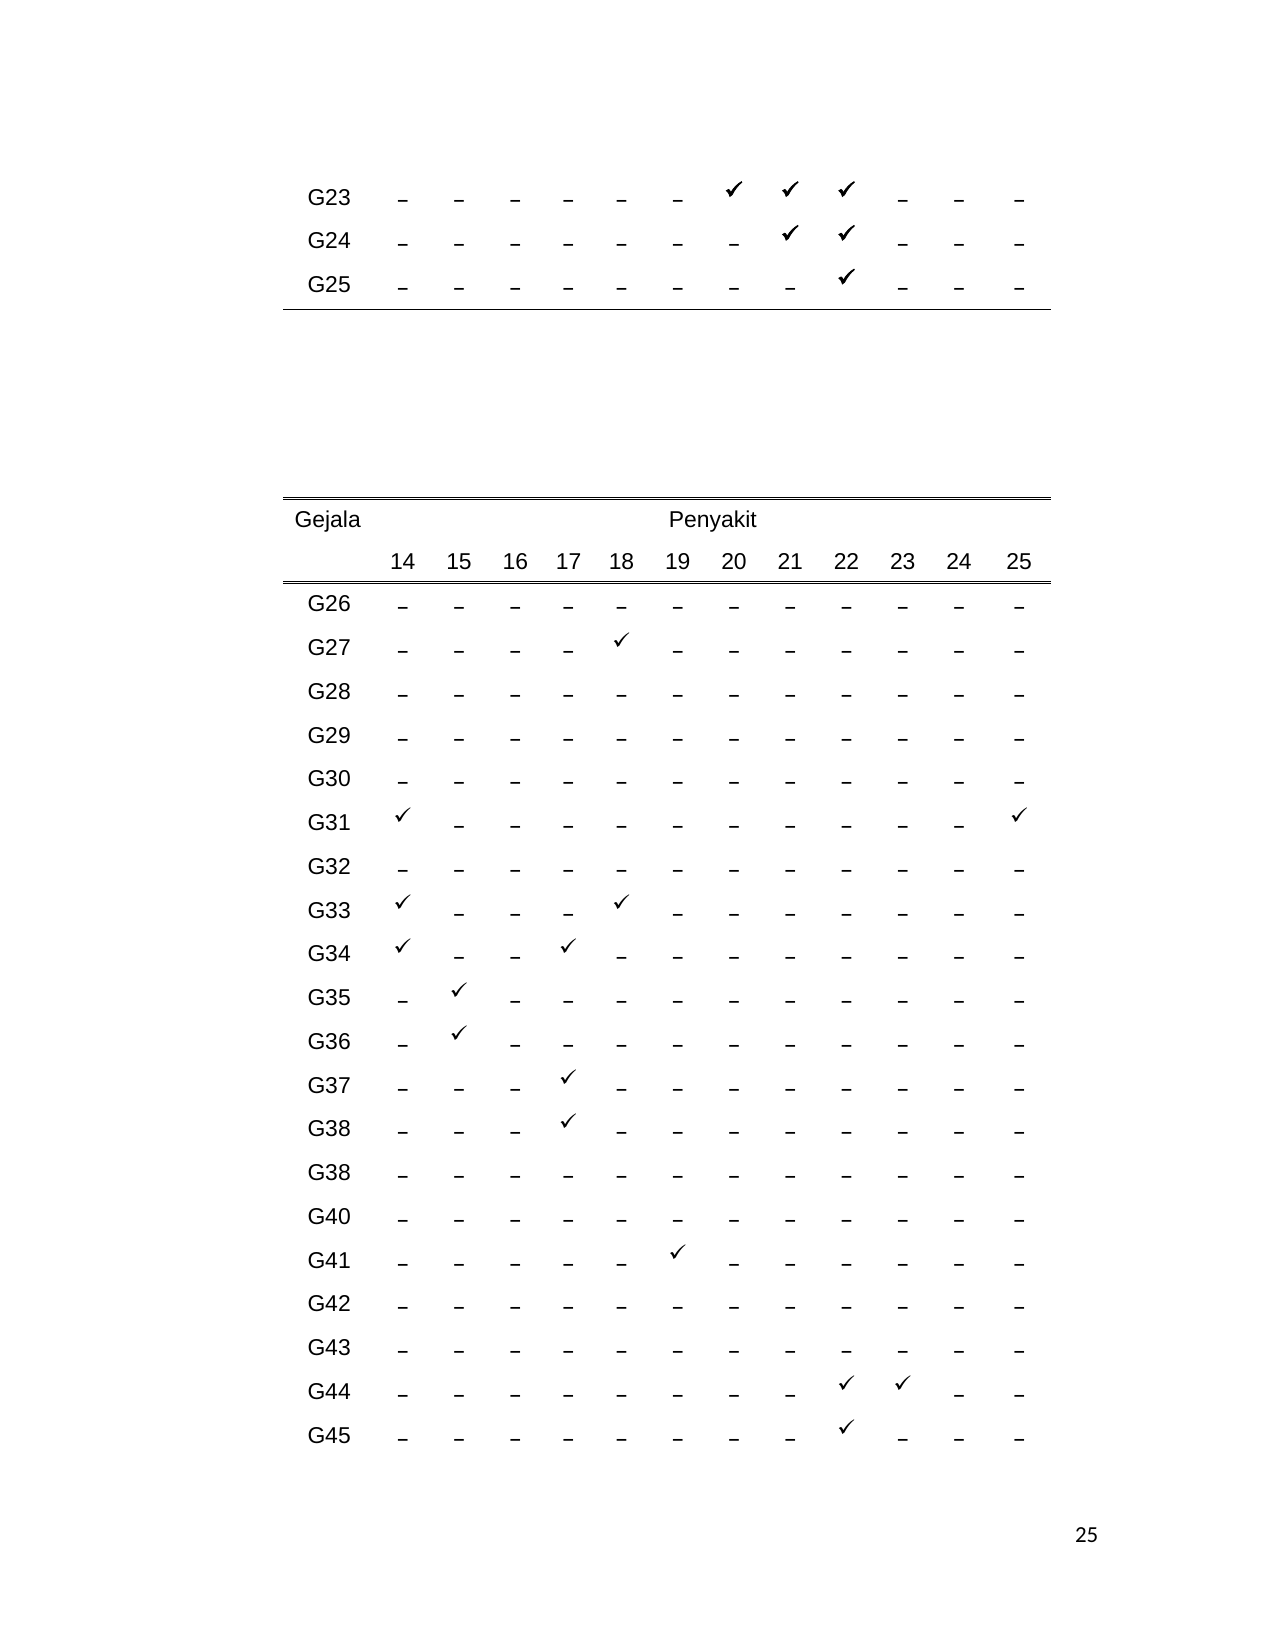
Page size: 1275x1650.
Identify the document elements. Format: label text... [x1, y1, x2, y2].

table_cell [375, 890, 431, 934]
table_cell – [818, 584, 874, 628]
table_cell 16 [487, 539, 543, 581]
table_cell – [931, 1240, 987, 1284]
table_cell G38 [283, 1153, 374, 1197]
table_cell G36 [283, 1022, 374, 1065]
table_cell – [987, 1415, 1051, 1459]
table_cell G35 [283, 978, 374, 1022]
table_cell – [987, 1153, 1051, 1197]
table_cell – [375, 1065, 431, 1109]
table_cell – [375, 1109, 431, 1153]
table_cell [762, 221, 818, 265]
table_cell – [875, 1415, 931, 1459]
table_cell – [593, 978, 649, 1022]
table_cell – [431, 1372, 487, 1415]
table_cell G44 [283, 1372, 374, 1415]
table_cell – [543, 584, 593, 628]
table_cell – [762, 1284, 818, 1328]
table_cell – [762, 1022, 818, 1065]
table_cell – [706, 1109, 762, 1153]
table_cell – [875, 1022, 931, 1065]
table_cell – [649, 1022, 706, 1065]
table_cell [543, 1109, 593, 1153]
table_cell – [649, 847, 706, 890]
table_cell – [818, 934, 874, 978]
table_cell – [762, 890, 818, 934]
table_cell 17 [543, 539, 593, 581]
table_cell – [487, 715, 543, 759]
table_cell 20 [706, 539, 762, 581]
table_cell – [593, 1328, 649, 1372]
table_cell – [875, 221, 931, 265]
table_cell – [487, 265, 543, 308]
table_cell – [649, 221, 706, 265]
table_cell – [987, 759, 1051, 803]
table_cell G42 [283, 1284, 374, 1328]
table_cell – [649, 584, 706, 628]
table_cell – [431, 628, 487, 672]
table_cell – [818, 672, 874, 715]
table_cell – [762, 584, 818, 628]
table_cell – [987, 934, 1051, 978]
table_cell G31 [283, 803, 374, 847]
table_cell 14 [375, 539, 431, 581]
table_cell G26 [283, 584, 374, 628]
table_cell – [706, 1328, 762, 1372]
table_cell – [931, 628, 987, 672]
table_cell – [543, 847, 593, 890]
table_cell – [431, 847, 487, 890]
table_cell – [762, 803, 818, 847]
table_cell – [931, 1415, 987, 1459]
table_cell [818, 1372, 874, 1415]
table_cell – [706, 715, 762, 759]
table_cell – [706, 584, 762, 628]
table_cell – [818, 1065, 874, 1109]
table_cell – [706, 978, 762, 1022]
table_cell – [875, 177, 931, 221]
table_cell – [818, 803, 874, 847]
table_cell – [987, 1065, 1051, 1109]
table_cell – [706, 890, 762, 934]
table_cell G45 [283, 1415, 374, 1459]
table_cell – [649, 1065, 706, 1109]
table_cell G23 [283, 177, 374, 221]
table_cell – [875, 672, 931, 715]
table_cell [593, 628, 649, 672]
table_cell – [818, 1197, 874, 1240]
table_cell – [543, 265, 593, 308]
table_cell [431, 1022, 487, 1065]
table_cell – [375, 847, 431, 890]
table_cell – [706, 1240, 762, 1284]
table_cell – [487, 1197, 543, 1240]
table_cell 15 [431, 539, 487, 581]
table_cell – [818, 628, 874, 672]
table_cell – [762, 1065, 818, 1109]
table_cell – [431, 584, 487, 628]
table_cell – [375, 1240, 431, 1284]
table_cell – [762, 1415, 818, 1459]
table_cell G28 [283, 672, 374, 715]
table_cell – [649, 890, 706, 934]
table_cell – [931, 221, 987, 265]
table_cell – [375, 628, 431, 672]
table_cell – [706, 1372, 762, 1415]
table_cell – [649, 715, 706, 759]
table_cell [762, 177, 818, 221]
table_cell – [375, 1372, 431, 1415]
table_cell 22 [818, 539, 874, 581]
table_cell – [987, 1328, 1051, 1372]
table_cell – [875, 1109, 931, 1153]
table_cell – [987, 265, 1051, 308]
table_cell [375, 803, 431, 847]
table_cell – [931, 1022, 987, 1065]
table_cell – [593, 177, 649, 221]
table_cell – [375, 1022, 431, 1065]
table_cell G29 [283, 715, 374, 759]
table_cell [987, 803, 1051, 847]
table_cell – [762, 715, 818, 759]
table_cell – [431, 1415, 487, 1459]
table_cell – [706, 265, 762, 308]
table_cell – [375, 177, 431, 221]
table_cell – [706, 1415, 762, 1459]
table_cell [818, 1415, 874, 1459]
table_cell – [487, 584, 543, 628]
table_cell G32 [283, 847, 374, 890]
table_cell G40 [283, 1197, 374, 1240]
table_cell 24 [931, 539, 987, 581]
table_cell – [987, 1372, 1051, 1415]
table_cell – [431, 890, 487, 934]
table_cell – [931, 803, 987, 847]
table_cell – [931, 1109, 987, 1153]
table_cell [818, 221, 874, 265]
table_cell – [875, 1284, 931, 1328]
table_cell – [931, 1284, 987, 1328]
table_cell – [487, 847, 543, 890]
table_cell – [487, 177, 543, 221]
table_cell – [875, 1065, 931, 1109]
table_cell – [649, 978, 706, 1022]
table_cell – [987, 715, 1051, 759]
table_cell – [931, 934, 987, 978]
table_cell – [375, 265, 431, 308]
table_cell – [543, 1022, 593, 1065]
table_cell – [593, 265, 649, 308]
table_cell – [487, 1328, 543, 1372]
table_cell – [706, 1153, 762, 1197]
table_cell – [987, 221, 1051, 265]
table_cell – [593, 1372, 649, 1415]
table_cell G37 [283, 1065, 374, 1109]
table_cell – [875, 934, 931, 978]
table_cell – [431, 1284, 487, 1328]
table_cell – [593, 1197, 649, 1240]
table_cell – [931, 265, 987, 308]
table_cell – [431, 934, 487, 978]
table_cell – [543, 177, 593, 221]
table_cell – [649, 672, 706, 715]
table_cell – [875, 1197, 931, 1240]
table_cell – [706, 759, 762, 803]
table_cell – [875, 1153, 931, 1197]
table_cell – [543, 1240, 593, 1284]
table_cell – [431, 177, 487, 221]
table_cell 23 [875, 539, 931, 581]
table_cell – [431, 1065, 487, 1109]
table_cell – [375, 1197, 431, 1240]
table_cell – [431, 1153, 487, 1197]
table_cell – [649, 1372, 706, 1415]
table_cell – [649, 1328, 706, 1372]
table_cell 21 [762, 539, 818, 581]
table_cell – [649, 628, 706, 672]
table_cell – [593, 1415, 649, 1459]
table_cell – [875, 803, 931, 847]
table_cell – [706, 847, 762, 890]
table_cell – [487, 1022, 543, 1065]
table_cell – [431, 715, 487, 759]
table_cell – [487, 1284, 543, 1328]
table_cell – [593, 1153, 649, 1197]
table_cell – [818, 890, 874, 934]
table_cell G38 [283, 1109, 374, 1153]
table_cell – [987, 177, 1051, 221]
table_cell – [375, 1284, 431, 1328]
table_cell – [818, 1240, 874, 1284]
table_cell – [487, 890, 543, 934]
table_cell – [875, 1240, 931, 1284]
table_cell – [987, 1197, 1051, 1240]
table_cell – [987, 628, 1051, 672]
table_cell – [931, 1153, 987, 1197]
table_cell – [543, 715, 593, 759]
table_cell – [875, 759, 931, 803]
table_cell – [987, 1022, 1051, 1065]
table_cell – [987, 584, 1051, 628]
table_cell – [818, 1109, 874, 1153]
table_cell – [431, 221, 487, 265]
table_cell – [931, 1065, 987, 1109]
table_cell – [987, 978, 1051, 1022]
table_cell – [593, 1065, 649, 1109]
table_cell – [875, 847, 931, 890]
table_cell – [706, 803, 762, 847]
table_cell [706, 177, 762, 221]
table_cell – [649, 1284, 706, 1328]
table_cell – [987, 890, 1051, 934]
table_cell – [818, 1328, 874, 1372]
table_cell – [375, 1153, 431, 1197]
table_cell [431, 978, 487, 1022]
table_cell – [375, 759, 431, 803]
table_cell – [649, 1415, 706, 1459]
table_cell – [931, 978, 987, 1022]
table_cell – [931, 759, 987, 803]
table_cell – [593, 759, 649, 803]
table_cell – [706, 628, 762, 672]
table_cell – [818, 759, 874, 803]
table_cell – [818, 847, 874, 890]
table_cell – [487, 1065, 543, 1109]
table_cell – [593, 584, 649, 628]
table_cell – [431, 803, 487, 847]
table_cell – [593, 847, 649, 890]
table_cell – [375, 221, 431, 265]
table_cell – [931, 584, 987, 628]
table_cell G34 [283, 934, 374, 978]
table_cell – [649, 759, 706, 803]
table_cell [818, 177, 874, 221]
table_cell G41 [283, 1240, 374, 1284]
table_cell – [762, 1372, 818, 1415]
table_cell – [818, 1153, 874, 1197]
table_cell – [487, 1240, 543, 1284]
table_cell – [543, 672, 593, 715]
table_cell [875, 1372, 931, 1415]
table_cell – [649, 1109, 706, 1153]
table_cell – [706, 1065, 762, 1109]
table_cell – [931, 847, 987, 890]
table_cell – [543, 1328, 593, 1372]
table_cell – [875, 715, 931, 759]
table_cell [543, 934, 593, 978]
table_cell – [706, 1022, 762, 1065]
table_cell [593, 890, 649, 934]
table_cell – [706, 672, 762, 715]
table_cell [375, 934, 431, 978]
table_cell – [431, 1328, 487, 1372]
table_cell – [931, 715, 987, 759]
table_cell – [649, 177, 706, 221]
table_cell – [431, 1197, 487, 1240]
table_cell – [543, 978, 593, 1022]
table_cell – [543, 890, 593, 934]
table_cell – [487, 978, 543, 1022]
table_cell – [762, 1328, 818, 1372]
table_cell – [987, 1240, 1051, 1284]
table_cell – [593, 803, 649, 847]
table_cell G27 [283, 628, 374, 672]
table_cell – [706, 221, 762, 265]
table_cell – [543, 221, 593, 265]
table_cell – [593, 1109, 649, 1153]
table_cell – [487, 672, 543, 715]
table_cell – [818, 1284, 874, 1328]
table_cell – [875, 265, 931, 308]
table_cell – [762, 1109, 818, 1153]
table_cell – [649, 934, 706, 978]
table_cell – [375, 715, 431, 759]
table_cell – [543, 803, 593, 847]
table_cell – [431, 265, 487, 308]
table_cell – [875, 584, 931, 628]
table_cell – [762, 978, 818, 1022]
table_cell – [762, 847, 818, 890]
table_cell – [487, 628, 543, 672]
table_cell [543, 1065, 593, 1109]
table_cell – [487, 1153, 543, 1197]
table_cell – [987, 1109, 1051, 1153]
table_cell – [593, 1022, 649, 1065]
table_cell – [593, 221, 649, 265]
table_cell – [818, 1022, 874, 1065]
table_cell – [649, 265, 706, 308]
table_cell – [762, 934, 818, 978]
table_cell G25 [283, 265, 374, 308]
table_cell – [543, 1415, 593, 1459]
table_cell – [431, 672, 487, 715]
table_cell 18 [593, 539, 649, 581]
table_cell – [543, 1372, 593, 1415]
table_cell [649, 1240, 706, 1284]
table_cell – [375, 1415, 431, 1459]
table_cell – [875, 978, 931, 1022]
table_cell G30 [283, 759, 374, 803]
table_cell – [593, 715, 649, 759]
table_cell – [931, 1372, 987, 1415]
table_cell – [543, 628, 593, 672]
table_cell – [487, 1372, 543, 1415]
table_cell – [593, 934, 649, 978]
table_cell – [487, 934, 543, 978]
table_cell – [762, 628, 818, 672]
table_cell – [931, 1197, 987, 1240]
table_cell – [818, 715, 874, 759]
table_cell – [931, 177, 987, 221]
table_cell – [987, 672, 1051, 715]
table_cell – [375, 584, 431, 628]
table_cell – [706, 1197, 762, 1240]
table_cell – [706, 1284, 762, 1328]
table_header Penyakit [375, 500, 1051, 539]
table_cell – [375, 672, 431, 715]
table_cell – [706, 934, 762, 978]
table_cell – [987, 847, 1051, 890]
table_cell – [375, 978, 431, 1022]
table_cell – [431, 759, 487, 803]
table_cell – [487, 759, 543, 803]
table_cell – [543, 759, 593, 803]
table_cell – [431, 1240, 487, 1284]
table_cell – [593, 1240, 649, 1284]
table_cell – [431, 1109, 487, 1153]
table_cell – [649, 1197, 706, 1240]
table_cell G33 [283, 890, 374, 934]
table_cell – [487, 1109, 543, 1153]
table_cell – [875, 890, 931, 934]
table_header Gejala [283, 500, 374, 581]
table_cell – [649, 803, 706, 847]
table_cell – [762, 759, 818, 803]
table_cell – [487, 221, 543, 265]
table_cell – [543, 1284, 593, 1328]
table_cell – [487, 803, 543, 847]
table_cell 19 [649, 539, 706, 581]
table_cell – [593, 672, 649, 715]
table_cell 25 [987, 539, 1051, 581]
table_cell – [931, 890, 987, 934]
table_cell – [593, 1284, 649, 1328]
table_cell – [762, 672, 818, 715]
table_cell G43 [283, 1328, 374, 1372]
table_cell – [649, 1153, 706, 1197]
table_cell – [375, 1328, 431, 1372]
table_cell [818, 265, 874, 308]
table_cell – [875, 1328, 931, 1372]
table_cell – [875, 628, 931, 672]
table_cell – [931, 672, 987, 715]
table_cell – [543, 1153, 593, 1197]
table_cell – [762, 1197, 818, 1240]
table_cell – [987, 1284, 1051, 1328]
table_cell – [931, 1328, 987, 1372]
table_cell – [818, 978, 874, 1022]
table_cell – [762, 265, 818, 308]
table_cell – [543, 1197, 593, 1240]
table_cell – [487, 1415, 543, 1459]
table_cell – [762, 1240, 818, 1284]
table_cell G24 [283, 221, 374, 265]
table_cell – [762, 1153, 818, 1197]
